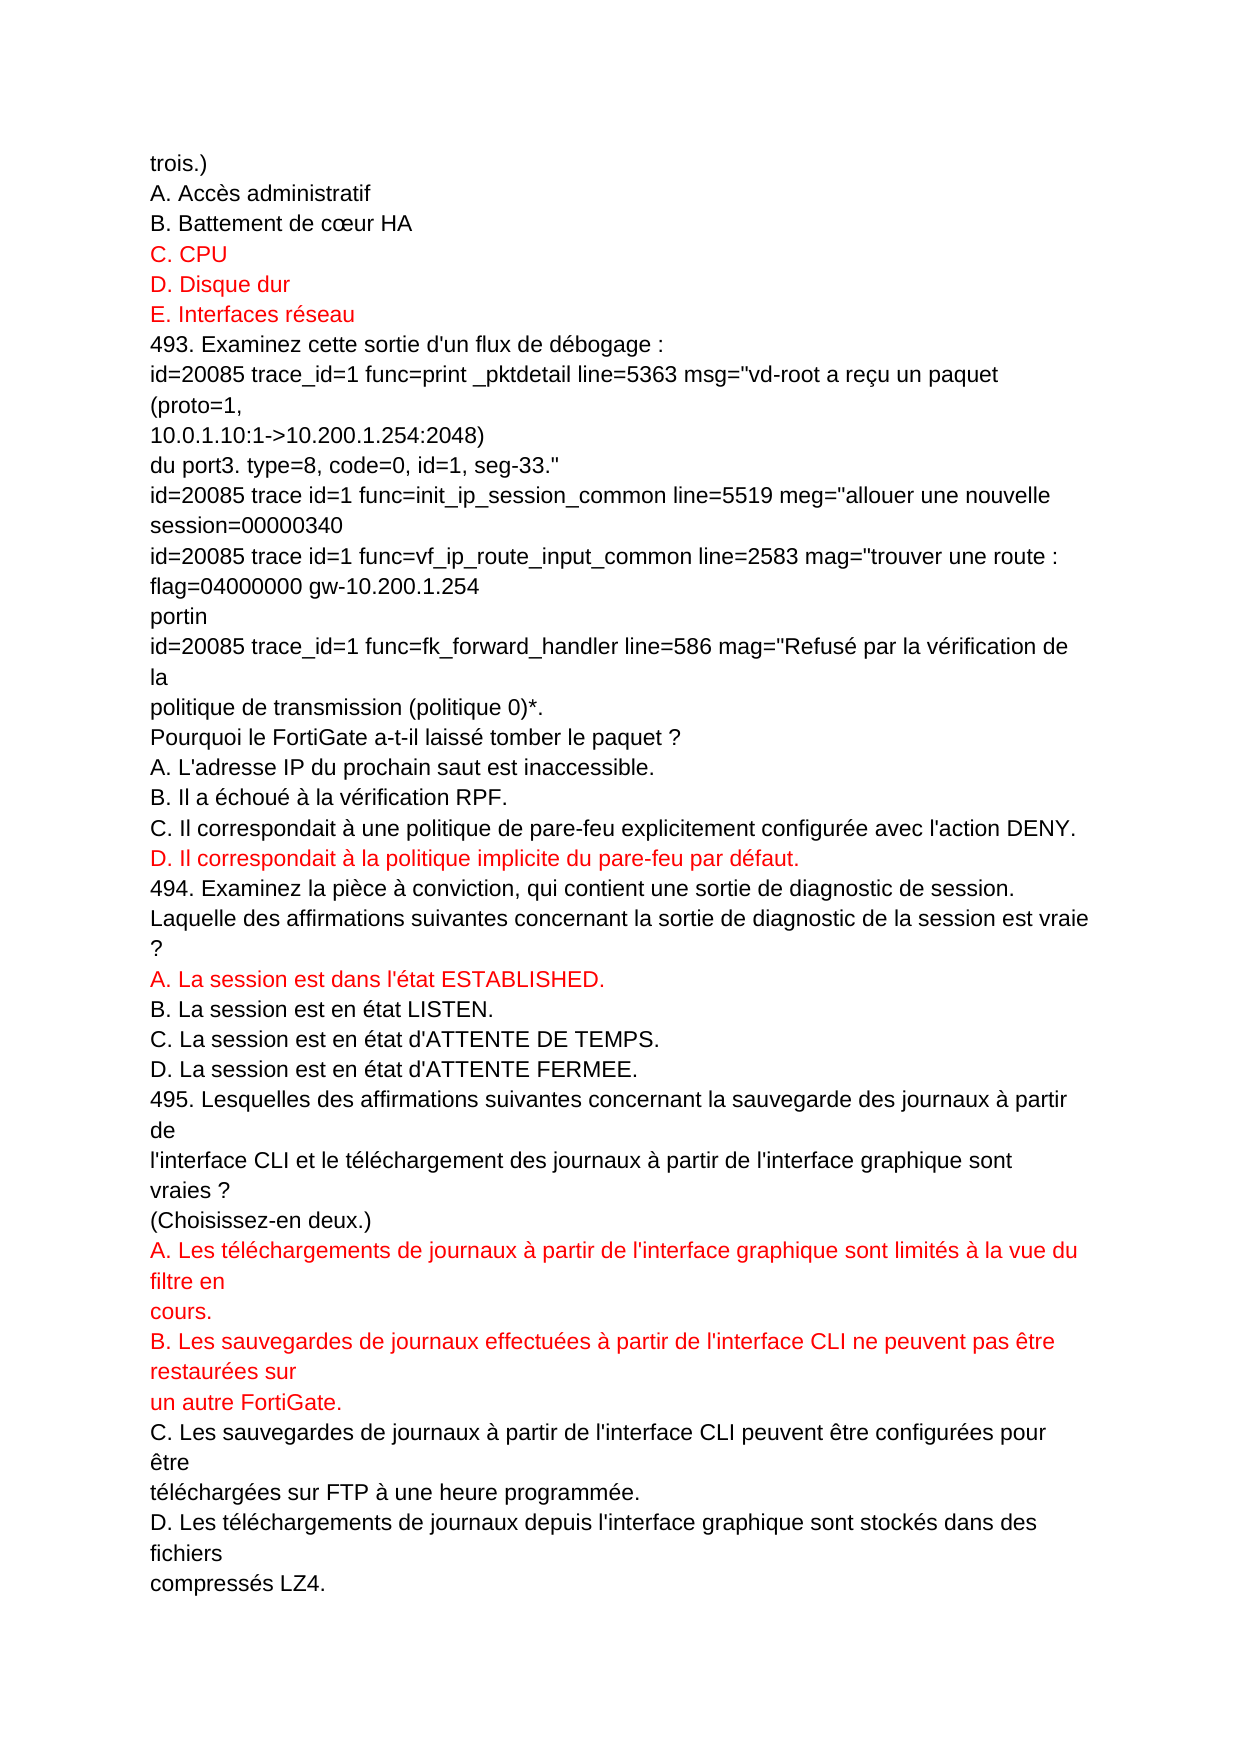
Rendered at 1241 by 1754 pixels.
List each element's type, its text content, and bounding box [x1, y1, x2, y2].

text du port3. type=8, code=0, id=1, seg-33." [150, 452, 1090, 478]
text C. La session est en état d'ATTENTE DE TEMPS. [150, 1026, 1090, 1052]
text D. La session est en état d'ATTENTE FERMEE. [150, 1056, 1090, 1083]
text id=20085 trace id=1 func=vf_ip_route_input_common line=2583 mag="trouver une route : [150, 543, 1090, 569]
text Laquelle des affirmations suivantes concernant la sortie de diagnostic de la session est vraie ? [150, 905, 1090, 962]
text A. Les téléchargements de journaux à partir de l'interface graphique sont limités à la vue du filtre en [150, 1237, 1090, 1294]
text 494. Examinez la pièce à conviction, qui contient une sortie de diagnostic de session. [150, 875, 1090, 901]
text B. Battement de cœur HA [150, 210, 1090, 237]
text politique de transmission (politique 0)*. [150, 694, 1090, 720]
text compressés LZ4. [150, 1570, 1090, 1596]
text B. La session est en état LISTEN. [150, 996, 1090, 1022]
text E. Interfaces réseau [150, 301, 1090, 327]
text B. Il a échoué à la vérification RPF. [150, 784, 1090, 811]
text 495. Lesquelles des affirmations suivantes concernant la sauvegarde des journaux à partir de [150, 1086, 1090, 1143]
text flag=04000000 gw-10.200.1.254 [150, 573, 1090, 599]
text A. Accès administratif [150, 180, 1090, 207]
text cours. [150, 1298, 1090, 1324]
text B. Les sauvegardes de journaux effectuées à partir de l'interface CLI ne peuvent pas être restaurées sur [150, 1328, 1090, 1385]
text téléchargées sur FTP à une heure programmée. [150, 1479, 1090, 1506]
text un autre FortiGate. [150, 1388, 1090, 1415]
text 493. Examinez cette sortie d'un flux de débogage : [150, 331, 1090, 358]
text id=20085 trace_id=1 func=print _pktdetail line=5363 msg="vd-root a reçu un paquet (proto=1, [150, 361, 1090, 418]
text A. La session est dans l'état ESTABLISHED. [150, 966, 1090, 992]
text C. Il correspondait à une politique de pare-feu explicitement configurée avec l'action DENY. [150, 814, 1090, 841]
text trois.) [150, 150, 1090, 176]
text portin [150, 603, 1090, 629]
text D. Les téléchargements de journaux depuis l'interface graphique sont stockés dans des fichiers [150, 1509, 1090, 1566]
text A. L'adresse IP du prochain saut est inaccessible. [150, 754, 1090, 781]
text D. Il correspondait à la politique implicite du pare-feu par défaut. [150, 845, 1090, 871]
text C. CPU [150, 241, 1090, 267]
text id=20085 trace id=1 func=init_ip_session_common line=5519 meg="allouer une nouvelle [150, 482, 1090, 509]
text D. Disque dur [150, 271, 1090, 297]
text C. Les sauvegardes de journaux à partir de l'interface CLI peuvent être configurées pour être [150, 1419, 1090, 1475]
text session=00000340 [150, 512, 1090, 539]
text id=20085 trace_id=1 func=fk_forward_handler line=586 mag="Refusé par la vérification de la [150, 633, 1090, 690]
text 10.0.1.10:1->10.200.1.254:2048) [150, 422, 1090, 448]
text Pourquoi le FortiGate a-t-il laissé tomber le paquet ? [150, 724, 1090, 750]
text l'interface CLI et le téléchargement des journaux à partir de l'interface graphique sont vraies ? [150, 1147, 1090, 1203]
text (Choisissez-en deux.) [150, 1207, 1090, 1234]
